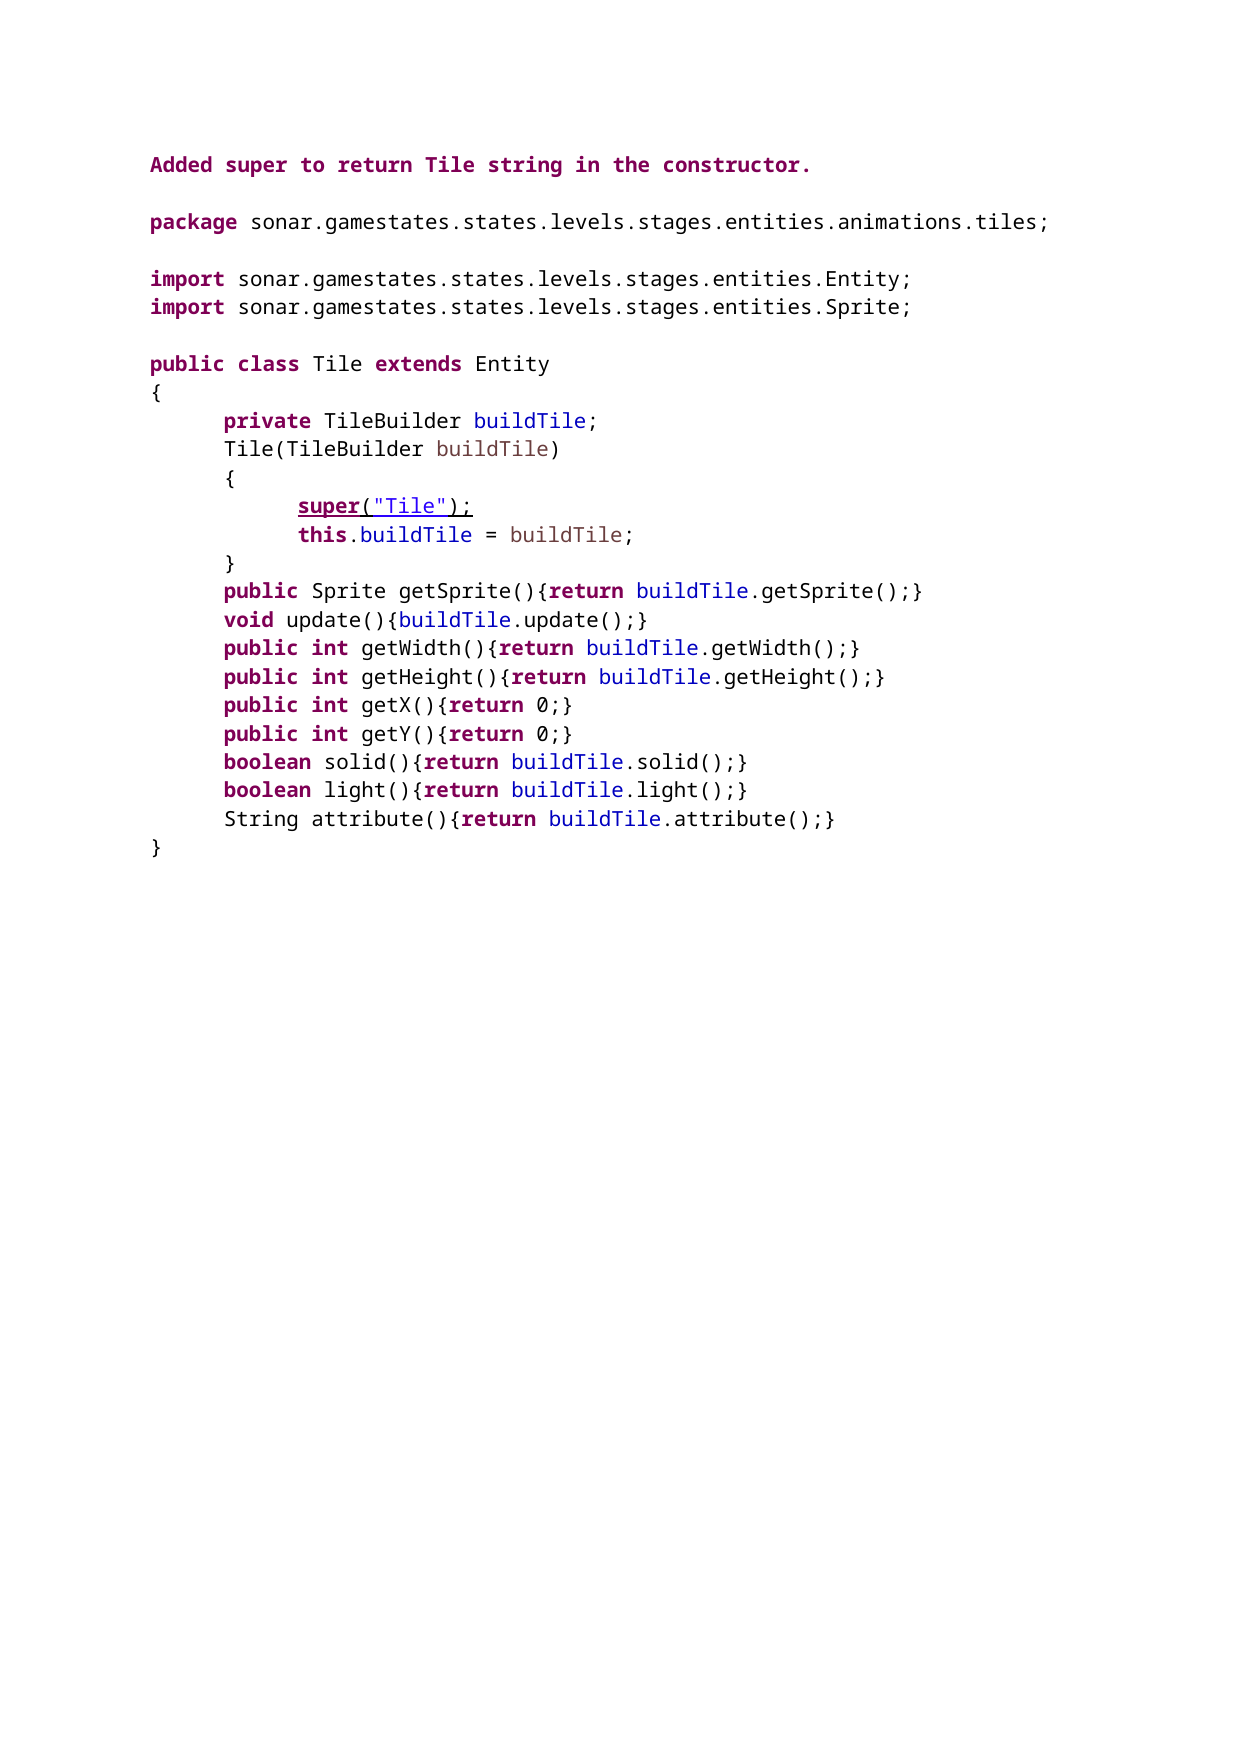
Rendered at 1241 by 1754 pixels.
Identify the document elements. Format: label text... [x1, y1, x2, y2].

text private TileBuilder buildTile; [150, 406, 1090, 434]
text { [150, 463, 1090, 491]
text Tile(TileBuilder buildTile) [150, 434, 1090, 463]
text import sonar.gamestates.states.levels.stages.entities.Sprite; [150, 292, 1090, 321]
text super("Tile"); [150, 491, 1090, 520]
text public Sprite getSprite(){return buildTile.getSprite();} [150, 577, 1090, 605]
text package sonar.gamestates.states.levels.stages.entities.animations.tiles; [150, 207, 1090, 235]
text void update(){buildTile.update();} [150, 605, 1090, 633]
text } [150, 548, 1090, 577]
text { [150, 377, 1090, 406]
text import sonar.gamestates.states.levels.stages.entities.Entity; [150, 264, 1090, 292]
text boolean light(){return buildTile.light();} [150, 776, 1090, 804]
text Added super to return Tile string in the constructor. [150, 150, 1090, 178]
text boolean solid(){return buildTile.solid();} [150, 747, 1090, 776]
text public int getHeight(){return buildTile.getHeight();} [150, 662, 1090, 690]
text this.buildTile = buildTile; [150, 520, 1090, 548]
text public int getWidth(){return buildTile.getWidth();} [150, 633, 1090, 662]
text public int getX(){return 0;} [150, 690, 1090, 719]
text public int getY(){return 0;} [150, 719, 1090, 747]
text public class Tile extends Entity [150, 349, 1090, 377]
text String attribute(){return buildTile.attribute();} [150, 804, 1090, 832]
text } [150, 832, 1090, 861]
